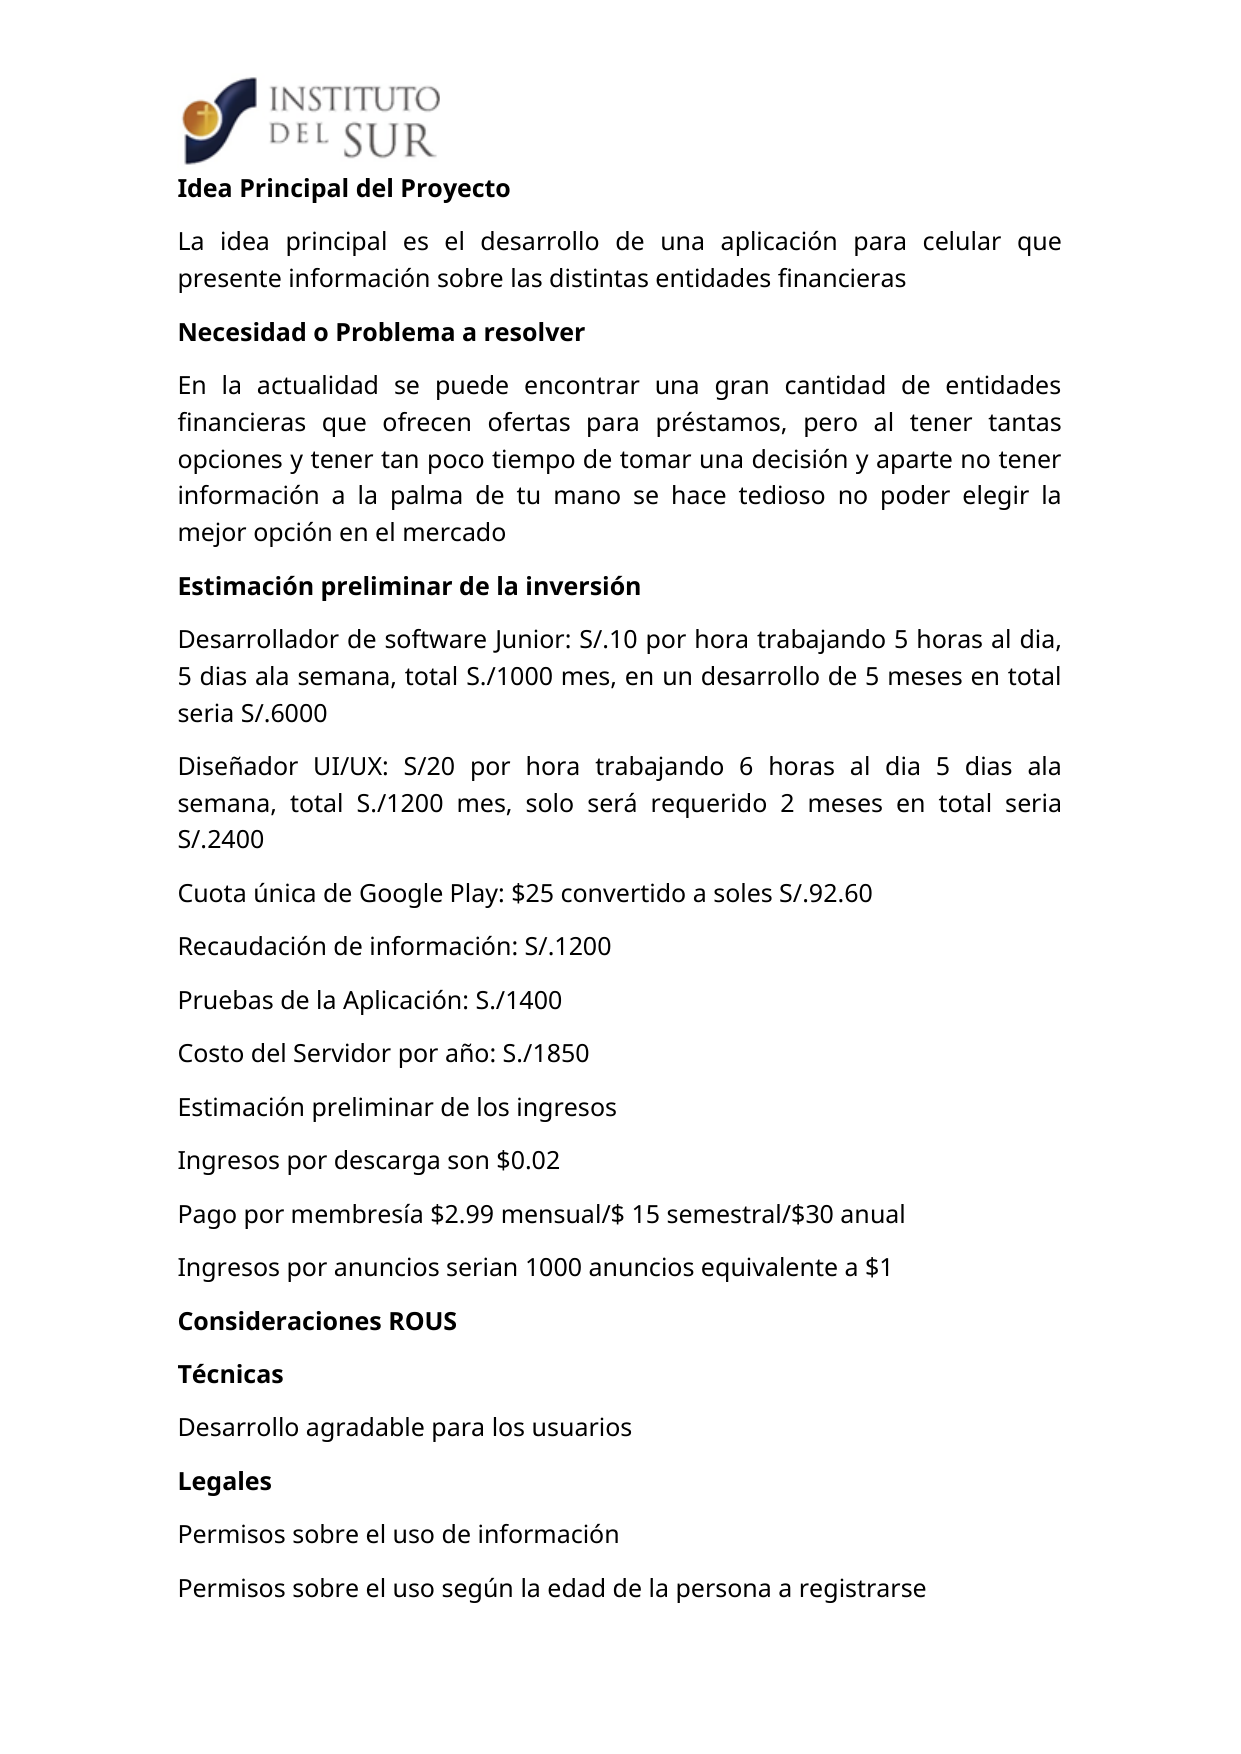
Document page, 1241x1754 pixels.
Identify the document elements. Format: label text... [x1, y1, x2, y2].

picture [177, 73, 440, 171]
text Estimación preliminar de la inversión [177, 568, 1063, 602]
text Legales [177, 1463, 1063, 1497]
text Recaudación de información: S/.1200 [177, 929, 1063, 963]
text Desarrollador de software Junior: S/.10 por hora trabajando 5 horas al dia, 5 dias ala semana, total S./1000 mes, en un desarrollo de 5 meses en total seria S/.6000 [177, 622, 1063, 729]
text Desarrollo agradable para los usuarios [177, 1410, 1063, 1444]
text Consideraciones ROUS [177, 1303, 1063, 1337]
text Técnicas [177, 1357, 1063, 1391]
text Estimación preliminar de los ingresos [177, 1089, 1063, 1123]
text Idea Principal del Proyecto [177, 171, 1063, 205]
text Permisos sobre el uso según la edad de la persona a registrarse [177, 1570, 1063, 1604]
text Ingresos por descarga son $0.02 [177, 1143, 1063, 1177]
text Necesidad o Problema a resolver [177, 314, 1063, 348]
text Diseñador UI/UX: S/20 por hora trabajando 6 horas al dia 5 dias ala semana, total S./1200 mes, solo será requerido 2 meses en total seria S/.2400 [177, 749, 1063, 856]
text Cuota única de Google Play: $25 convertido a soles S/.92.60 [177, 876, 1063, 910]
text La idea principal es el desarrollo de una aplicación para celular que presente información sobre las distintas entidades financieras [177, 224, 1063, 295]
text Costo del Servidor por año: S./1850 [177, 1036, 1063, 1070]
text Pruebas de la Aplicación: S./1400 [177, 982, 1063, 1017]
text En la actualidad se puede encontrar una gran cantidad de entidades financieras que ofrecen ofertas para préstamos, pero al tener tantas opciones y tener tan poco tiempo de tomar una decisión y aparte no tener información a la palma de tu mano se hace tedioso no poder elegir la mejor opción en el mercado [177, 368, 1063, 549]
text Pago por membresía $2.99 mensual/$ 15 semestral/$30 anual [177, 1196, 1063, 1230]
text Ingresos por anuncios serian 1000 anuncios equivalente a $1 [177, 1250, 1063, 1284]
text Permisos sobre el uso de información [177, 1517, 1063, 1551]
